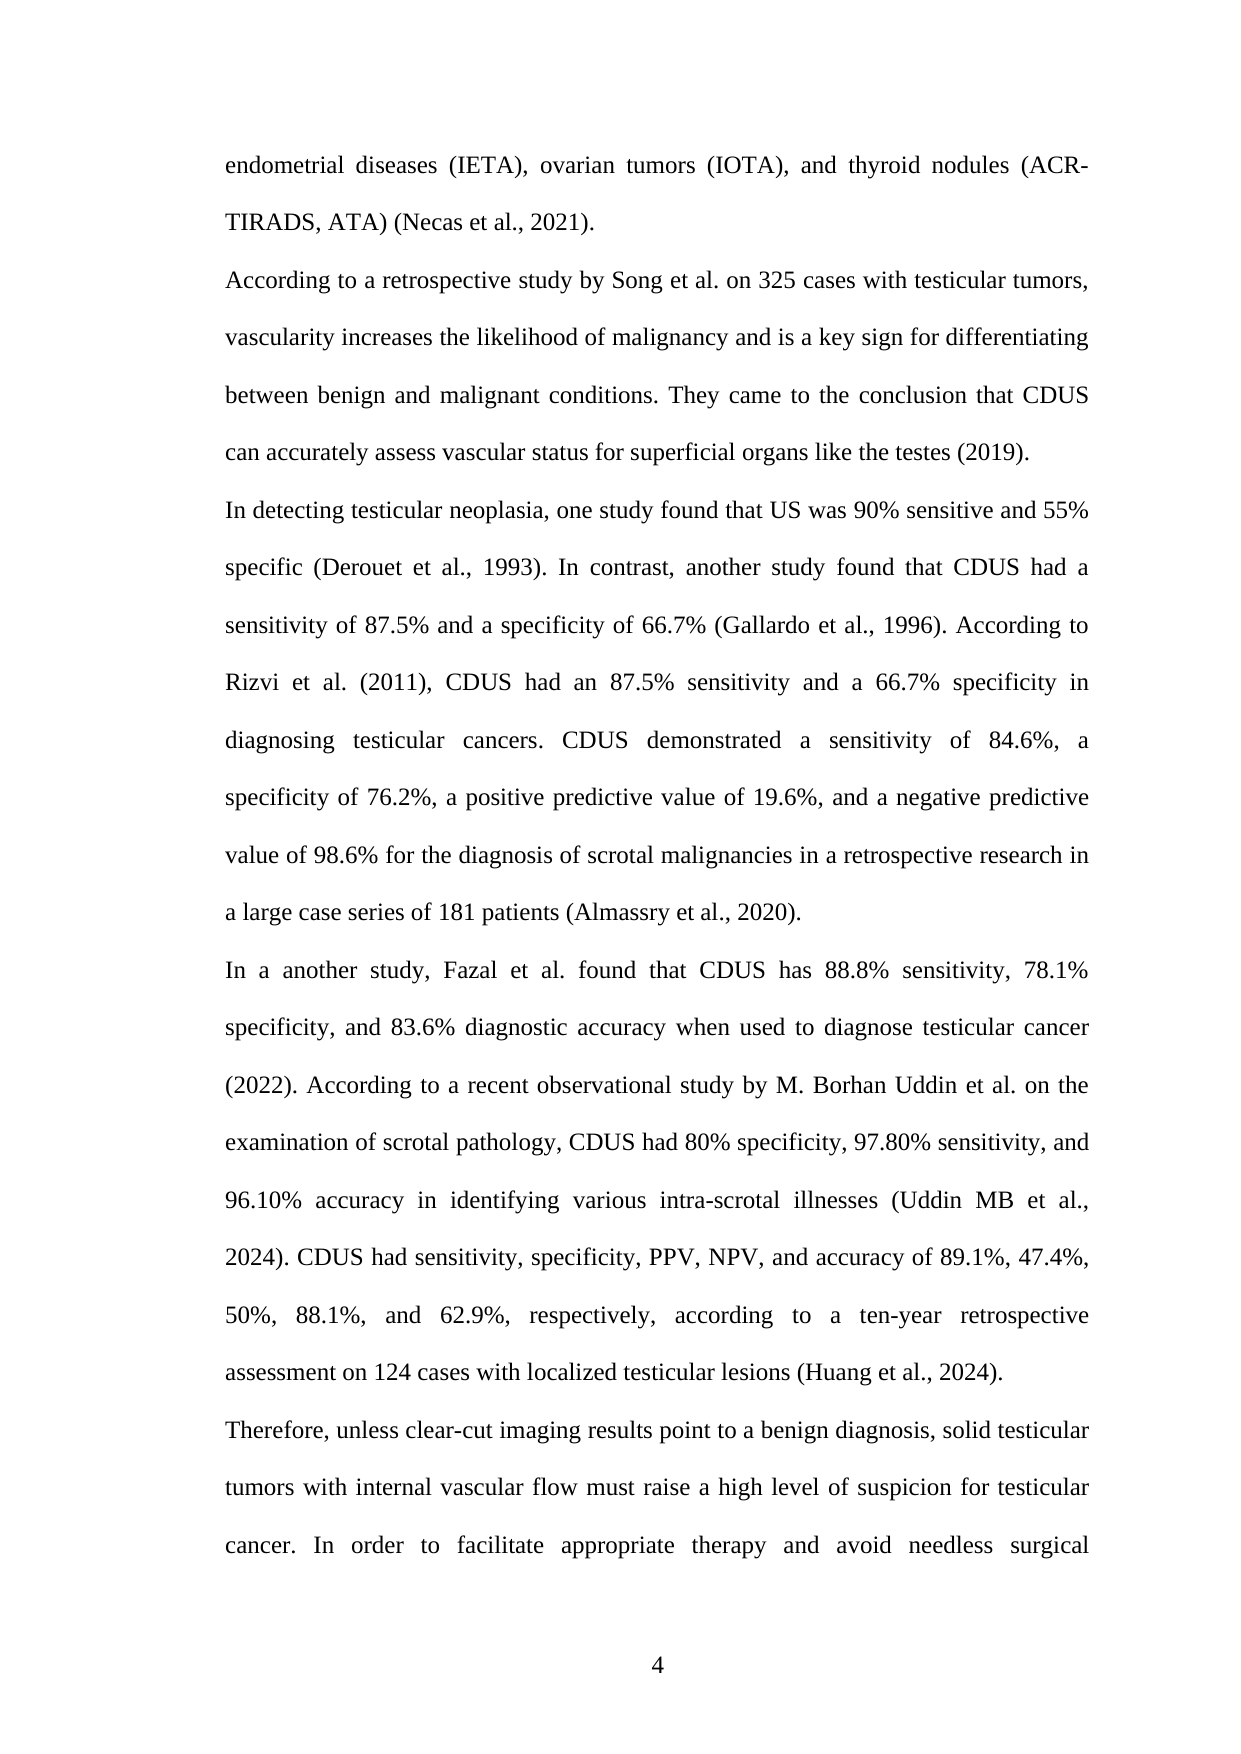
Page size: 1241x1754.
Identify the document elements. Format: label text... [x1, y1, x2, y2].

text According to a retrospective study by Song et al. on 325 cases with testicular tumors, vascularity increases the likelihood of malignancy and is a key sign for differentiating between benign and malignant conditions. They came to the conclusion that CDUS can accurately assess vascular status for superficial organs like the testes (2019). [225, 265, 1090, 466]
text In a another study, Fazal et al. found that CDUS has 88.8% sensitivity, 78.1% specificity, and 83.6% diagnostic accuracy when used to diagnose testicular cancer (2022). According to a recent observational study by M. Borhan Uddin et al. on the examination of scrotal pathology, CDUS had 80% specificity, 97.80% sensitivity, and 96.10% accuracy in identifying various intra-scrotal illnesses (Uddin MB et al., 2024). CDUS had sensitivity, specificity, PPV, NPV, and accuracy of 89.1%, 47.4%, 50%, 88.1%, and 62.9%, respectively, according to a ten-year retrospective assessment on 124 cases with localized testicular lesions (Huang et al., 2024). [225, 955, 1090, 1386]
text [225, 1415, 1090, 1559]
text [225, 150, 1090, 236]
text In detecting testicular neoplasia, one study found that US was 90% sensitive and 55% specific (Derouet et al., 1993). In contrast, another study found that CDUS had a sensitivity of 87.5% and a specificity of 66.7% (Gallardo et al., 1996). According to Rizvi et al. (2011), CDUS had an 87.5% sensitivity and a 66.7% specificity in diagnosing testicular cancers. CDUS demonstrated a sensitivity of 84.6%, a specificity of 76.2%, a positive predictive value of 19.6%, and a negative predictive value of 98.6% for the diagnosis of scrotal malignancies in a retrospective research in a large case series of 181 patients (Almassry et al., 2020). [225, 495, 1090, 926]
